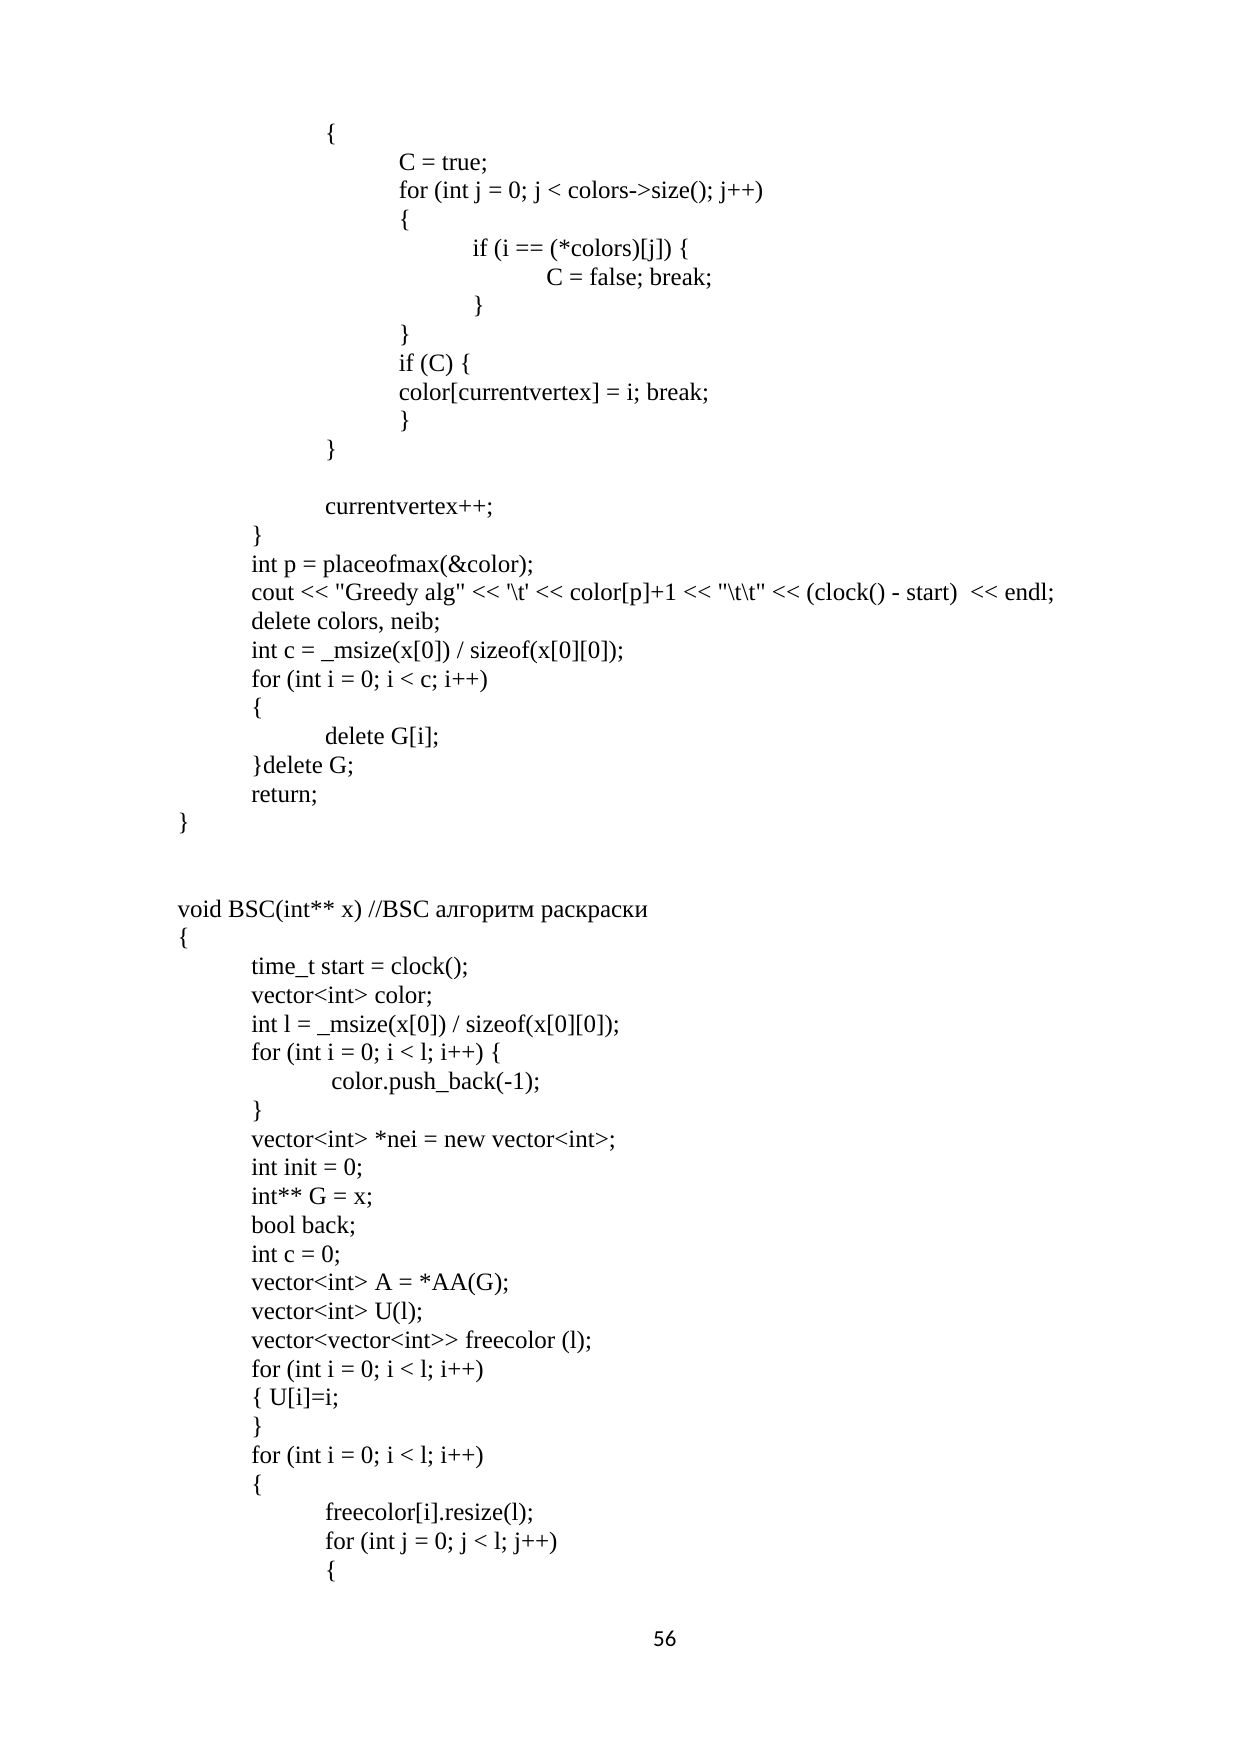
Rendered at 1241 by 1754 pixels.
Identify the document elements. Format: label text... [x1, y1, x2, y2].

text vector<int> A = *AA(G); [177, 1267, 1152, 1296]
text for (int j = 0; j < l; j++) [177, 1526, 1152, 1555]
text vector<int> U(l); [177, 1296, 1152, 1325]
text } [177, 319, 1152, 348]
text for (int i = 0; i < c; i++) [177, 664, 1152, 692]
text { [177, 692, 1152, 721]
text { [177, 1555, 1152, 1584]
text { [177, 922, 1152, 951]
text delete G[i]; [177, 721, 1152, 750]
text }delete G; [177, 750, 1152, 779]
text if (i == (*colors)[j]) { [177, 233, 1152, 262]
text if (C) { [177, 348, 1152, 377]
text C = true; [177, 147, 1152, 176]
text void BSC(int** x) //BSC алгоритм раскраски [177, 894, 1152, 922]
text return; [177, 779, 1152, 807]
text { [177, 118, 1152, 147]
text } [177, 807, 1152, 836]
text int init = 0; [177, 1152, 1152, 1181]
text int l = _msize(x[0]) / sizeof(x[0][0]); [177, 1009, 1152, 1037]
text { [177, 1469, 1152, 1497]
text } [177, 434, 1152, 463]
text currentvertex++; [177, 491, 1152, 520]
text vector<vector<int>> freecolor (l); [177, 1325, 1152, 1354]
text for (int i = 0; i < l; i++) { [177, 1037, 1152, 1066]
text { U[i]=i; [177, 1382, 1152, 1411]
text vector<int> color; [177, 980, 1152, 1009]
text freecolor[i].resize(l); [177, 1497, 1152, 1526]
text int** G = x; [177, 1181, 1152, 1210]
text } [177, 1095, 1152, 1124]
text C = false; break; [177, 262, 1152, 291]
text } [177, 406, 1152, 434]
text color.push_back(-1); [177, 1066, 1152, 1095]
text } [177, 520, 1152, 549]
text delete colors, neib; [177, 606, 1152, 635]
text int c = 0; [177, 1239, 1152, 1267]
text time_t start = clock(); [177, 951, 1152, 980]
text vector<int> *nei = new vector<int>; [177, 1124, 1152, 1152]
text } [177, 1411, 1152, 1440]
text int c = _msize(x[0]) / sizeof(x[0][0]); [177, 635, 1152, 664]
text } [177, 291, 1152, 319]
text { [177, 204, 1152, 233]
text for (int i = 0; i < l; i++) [177, 1354, 1152, 1382]
text color[currentvertex] = i; break; [177, 377, 1152, 406]
text bool back; [177, 1210, 1152, 1239]
text for (int j = 0; j < colors->size(); j++) [177, 176, 1152, 204]
text int p = placeofmax(&color); [177, 549, 1152, 577]
text for (int i = 0; i < l; i++) [177, 1440, 1152, 1469]
text cout << "Greedy alg" << '\t' << color[p]+1 << "\t\t" << (clock() - start) << endl; [177, 577, 1152, 606]
